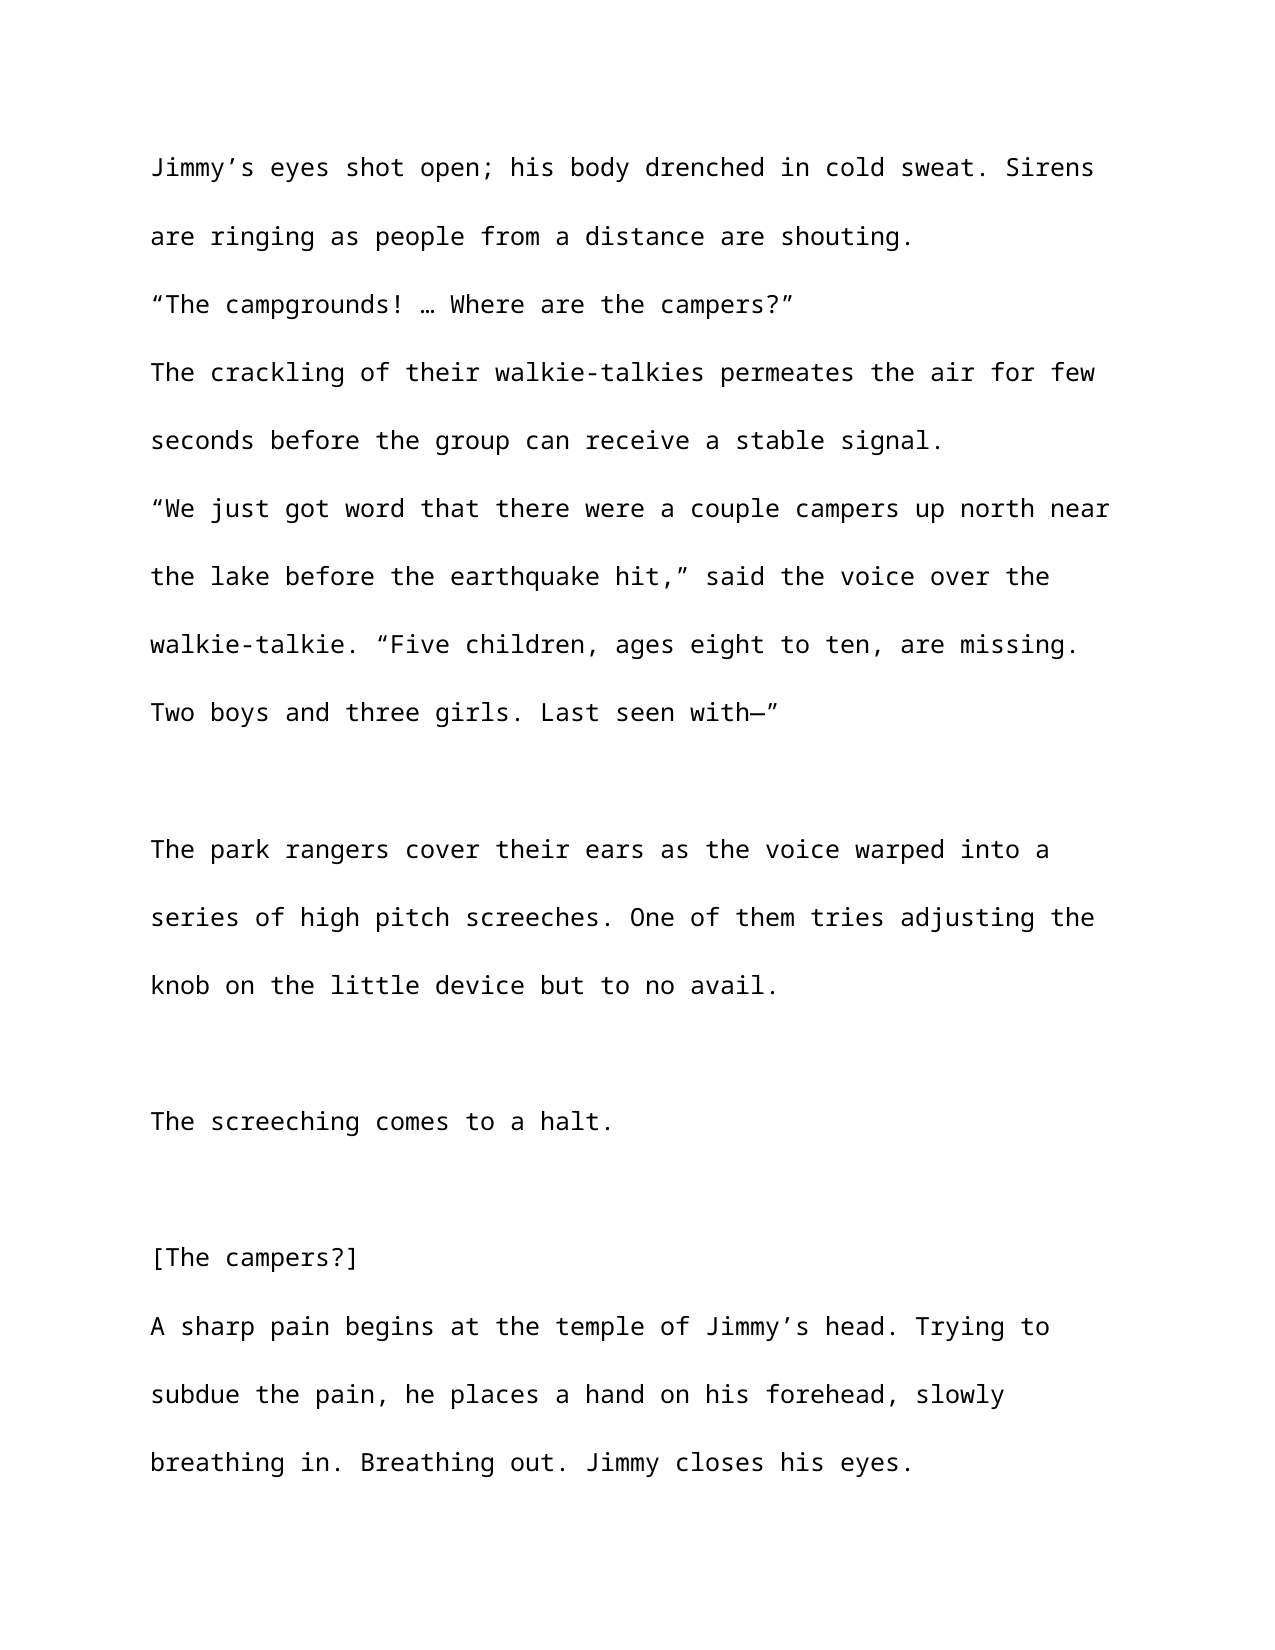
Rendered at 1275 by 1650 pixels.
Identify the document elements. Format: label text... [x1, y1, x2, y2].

text Jimmy’s eyes shot open; his body drenched in cold sweat. Sirens are ringing as people from a distance are shouting. [150, 150, 1125, 252]
text “We just got word that there were a couple campers up north near the lake before the earthquake hit,” said the voice over the walkie-talkie. “Five children, ages eight to ten, are missing. Two boys and three girls. Last seen with—” [150, 491, 1125, 729]
text A sharp pain begins at the temple of Jimmy’s head. Trying to subdue the pain, he places a hand on his forehead, slowly breathing in. Breathing out. Jimmy closes his eyes. [150, 1308, 1125, 1478]
text “The campgrounds! … Where are the campers?” [150, 286, 1125, 320]
text The crackling of their walkie-talkies permeates the air for few seconds before the group can receive a stable signal. [150, 354, 1125, 457]
text The park rangers cover their ears as the voice warped into a series of high pitch screeches. One of them tries adjusting the knob on the little device but to no avail. [150, 831, 1125, 1002]
text The screeching comes to a halt. [150, 1104, 1125, 1138]
text [The campers?] [150, 1240, 1125, 1274]
